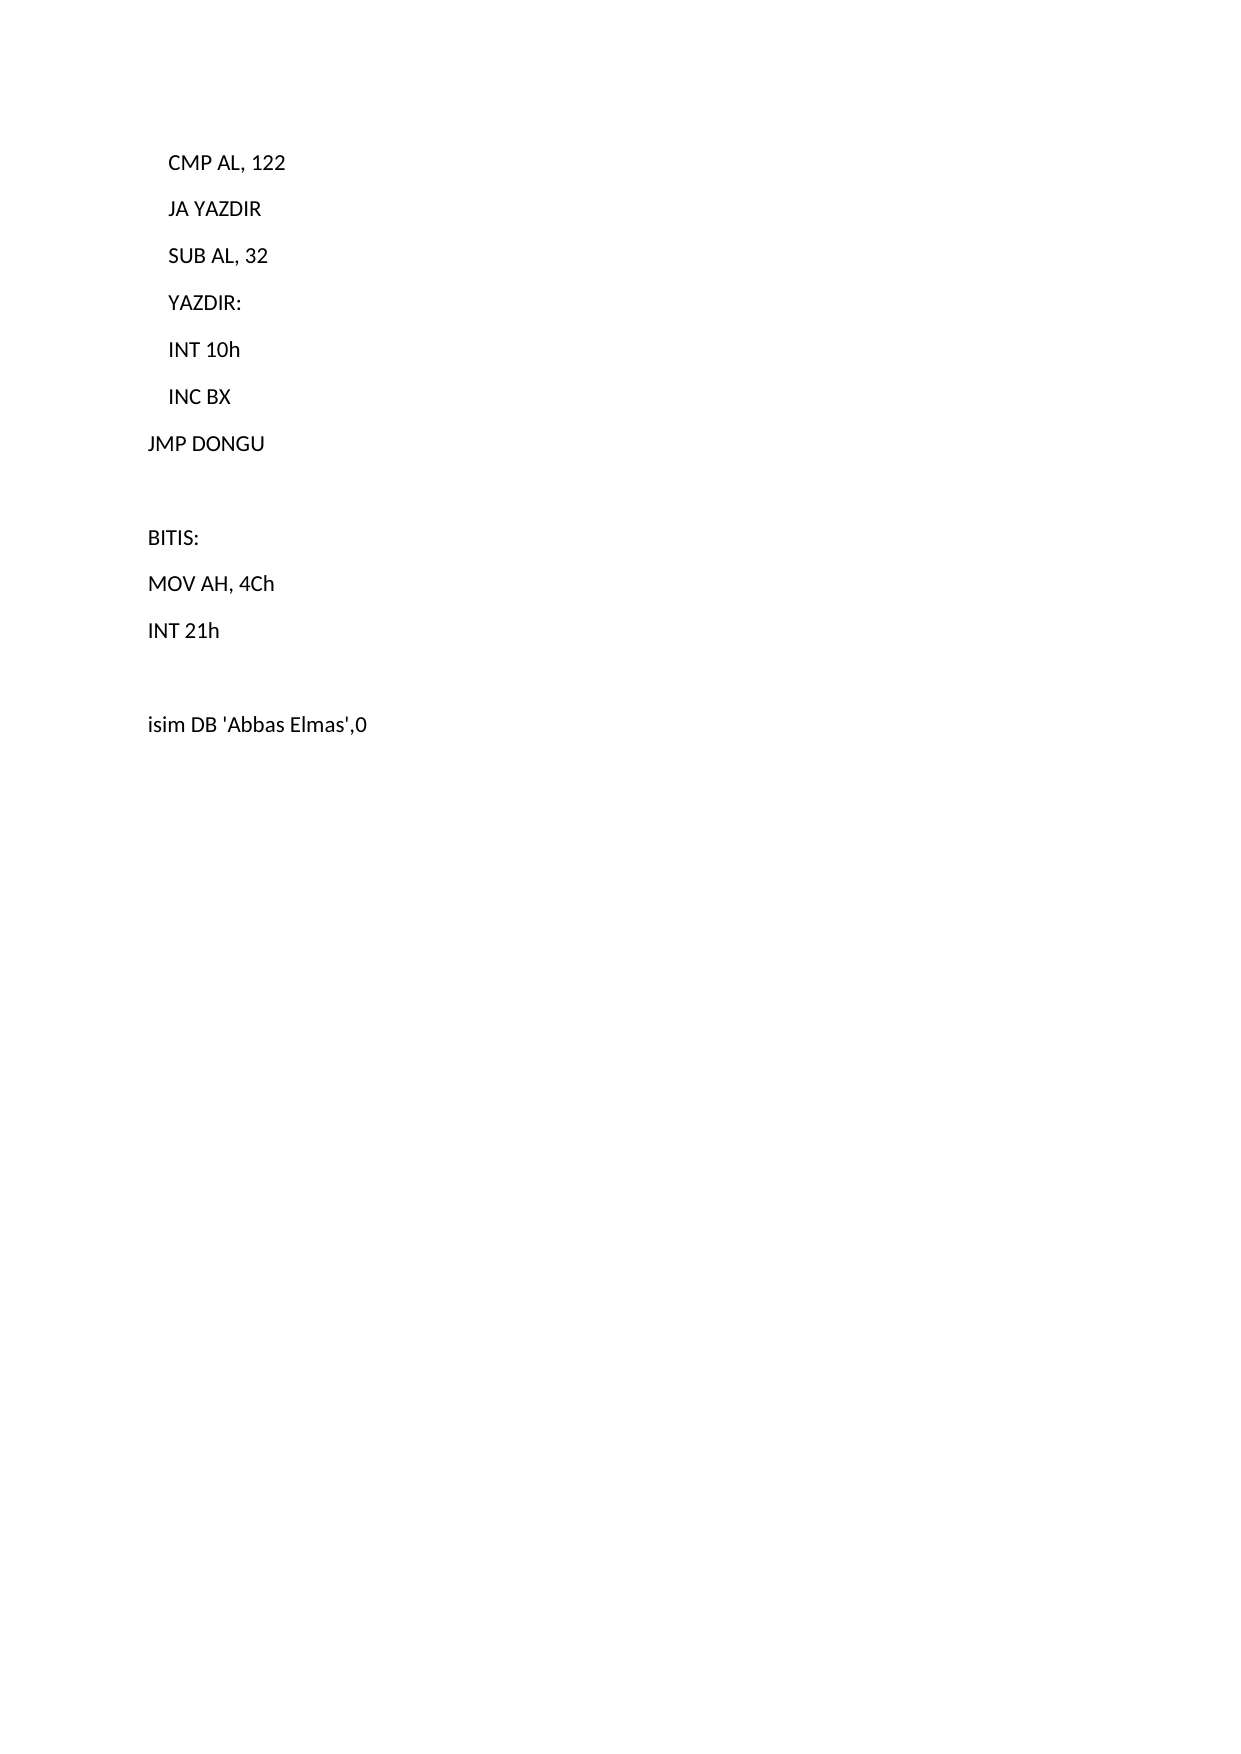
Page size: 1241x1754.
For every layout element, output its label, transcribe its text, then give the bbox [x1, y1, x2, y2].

text JMP DONGU [148, 429, 1093, 457]
text JA YAZDIR [148, 194, 1093, 222]
text INT 21h [148, 616, 1093, 644]
text BITIS: [148, 523, 1093, 551]
text CMP AL, 122 [148, 148, 1093, 176]
text SUB AL, 32 [148, 241, 1093, 269]
text isim DB 'Abbas Elmas',0 [148, 710, 1093, 738]
text MOV AH, 4Ch [148, 569, 1093, 597]
text YAZDIR: [148, 288, 1093, 316]
text INT 10h [148, 335, 1093, 363]
text INC BX [148, 382, 1093, 410]
